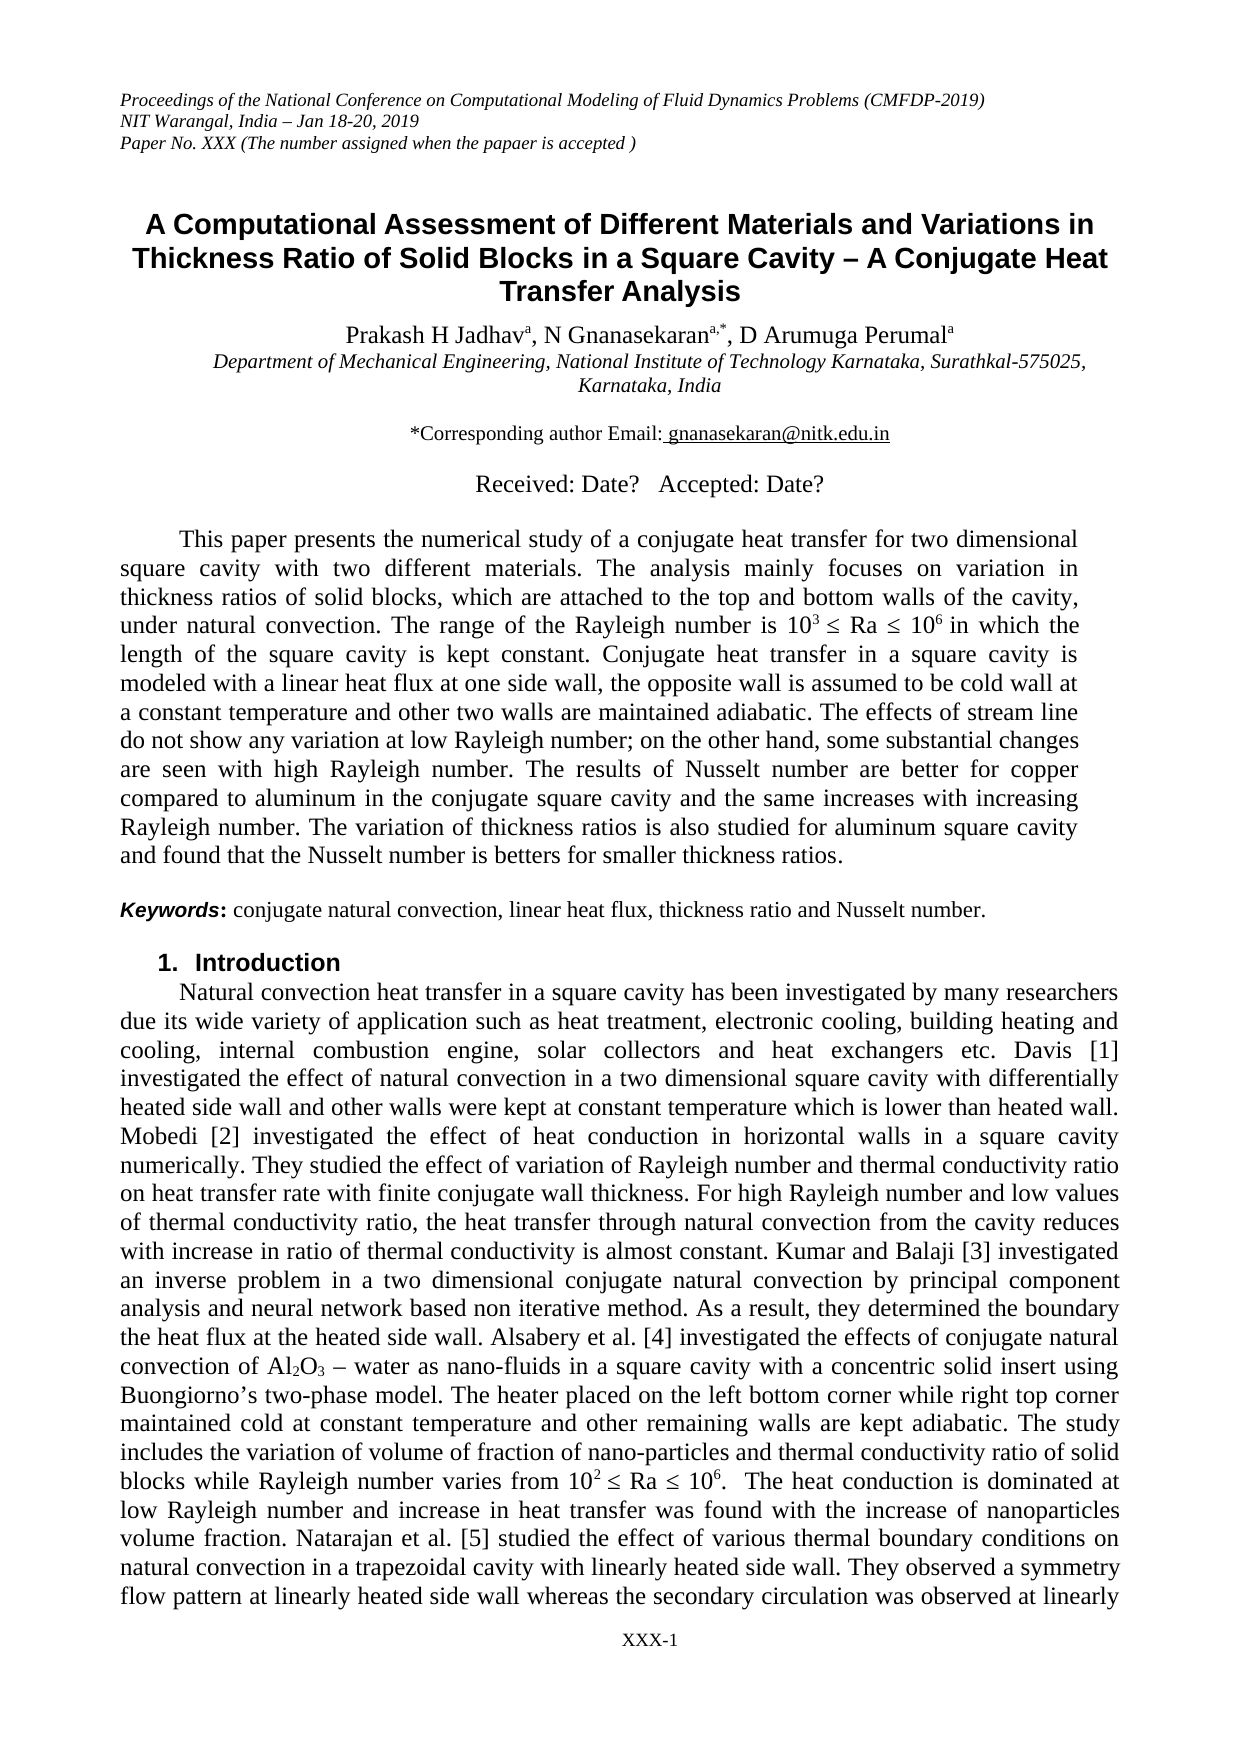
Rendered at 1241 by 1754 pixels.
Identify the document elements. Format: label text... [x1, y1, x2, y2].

text *Corresponding author Email: gnanasekaran@nitk.edu.in [179, 421, 1120, 445]
text This paper presents the numerical study of a conjugate heat transfer for two dimensional square cavity with two different materials. The analysis mainly focuses on variation in thickness ratios of solid blocks, which are attached to the top and bottom walls of the cavity, under natural convection. The range of the Rayleigh number is 103 ≤ Ra ≤ 106 in which the length of the square cavity is kept constant. Conjugate heat transfer in a square cavity is modeled with a linear heat flux at one side wall, the opposite wall is assumed to be cold wall at a constant temperature and other two walls are maintained adiabatic. The effects of stream line do not show any variation at low Rayleigh number; on the other hand, some substantial changes are seen with high Rayleigh number. The results of Nusselt number are better for copper compared to aluminum in the conjugate square cavity and the same increases with increasing Rayleigh number. The variation of thickness ratios is also studied for aluminum square cavity and found that the Nusselt number is betters for smaller thickness ratios. [120, 524, 1079, 869]
text Keywords: conjugate natural convection, linear heat flux, thickness ratio and Nusselt number. [120, 896, 1120, 922]
text Received: Date? Accepted: Date? [179, 469, 1120, 498]
text Prakash H Jadhava, N Gnanasekarana,*, D Arumuga Perumala [179, 320, 1120, 349]
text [120, 977, 1120, 1610]
list Introduction [157, 948, 1120, 977]
title A Computational Assessment of Different Materials and Variations in Thickness Ratio of Solid Blocks in a Square Cavity – A Conjugate Heat Transfer Analysis [120, 207, 1120, 308]
text Department of Mechanical Engineering, National Institute of Technology Karnataka, Surathkal-575025, Karnataka, India [179, 349, 1120, 397]
